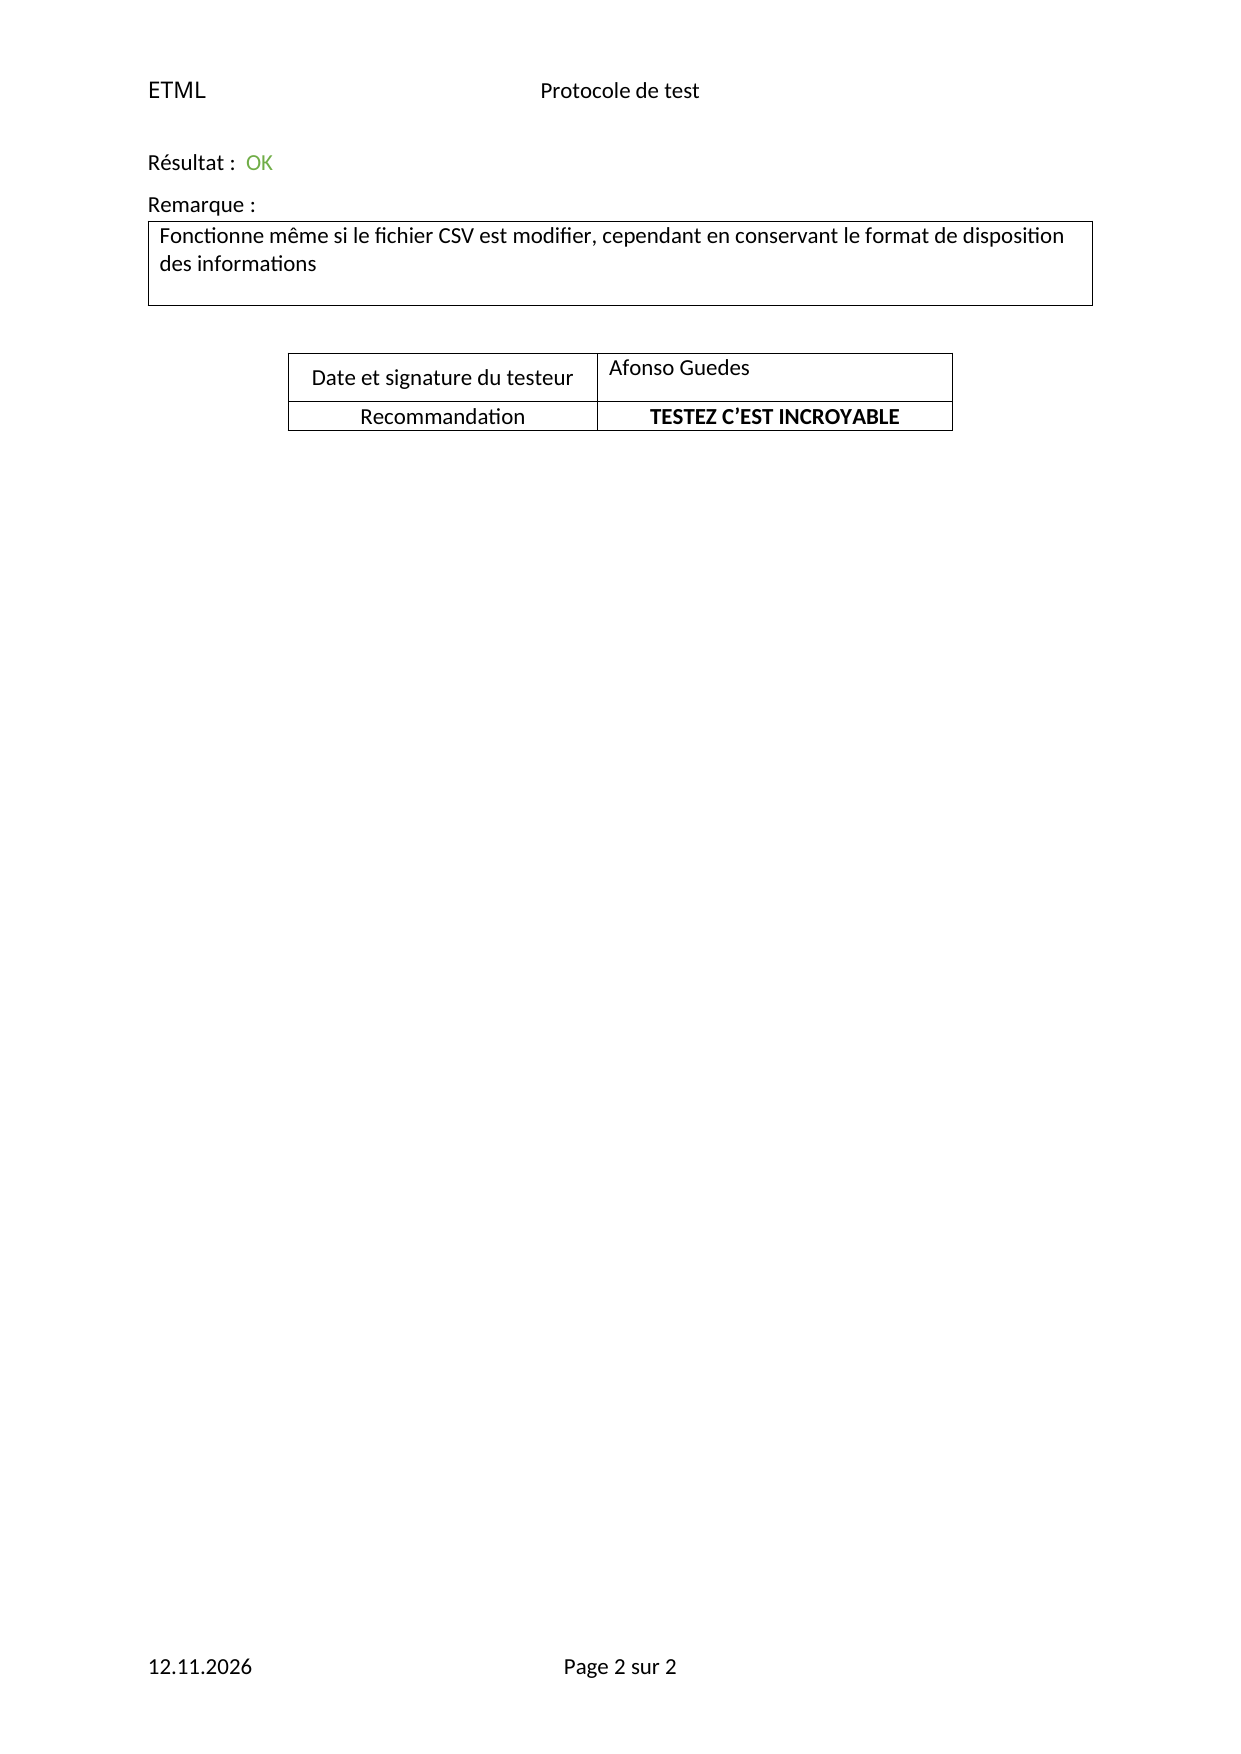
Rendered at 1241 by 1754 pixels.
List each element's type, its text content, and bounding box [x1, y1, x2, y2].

text Résultat : OK [148, 148, 1093, 176]
text Remarque : [148, 190, 1093, 218]
table_header Fonctionne même si le fichier CSV est modifier, cependant en conservant le format de disposition des informations [149, 222, 1092, 304]
table_cell TESTEZ C’EST INCROYABLE [598, 402, 952, 430]
table_cell Recommandation [289, 402, 597, 430]
table_header Date et signature du testeur [289, 354, 597, 401]
table_header Afonso Guedes [598, 354, 952, 401]
